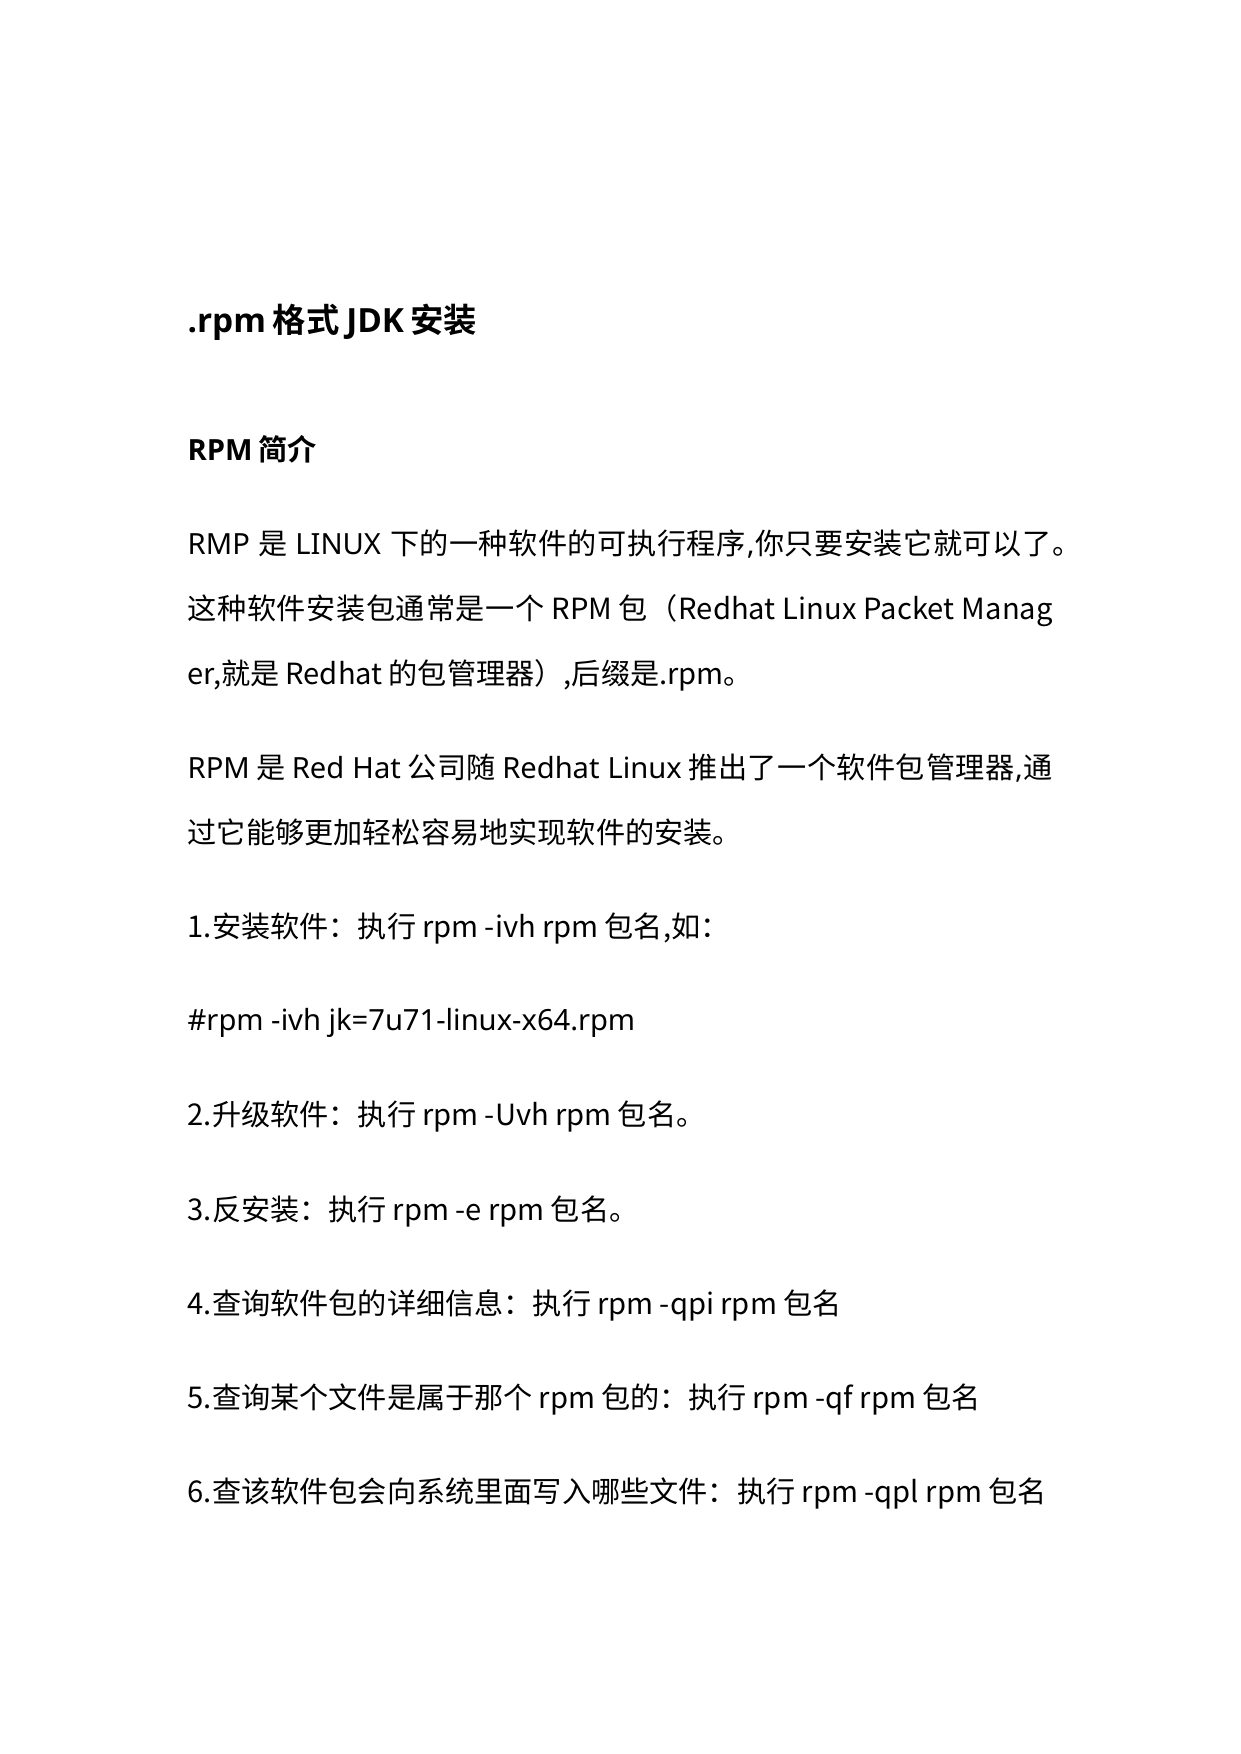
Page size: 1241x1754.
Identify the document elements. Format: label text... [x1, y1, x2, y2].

text 4.查询软件包的详细信息：执行rpm -qpi rpm包名 [187, 1269, 1053, 1334]
text 6.查该软件包会向系统里面写入哪些文件：执行 rpm -qpl rpm包名 [187, 1457, 1053, 1522]
text RPM简介 [187, 415, 1053, 480]
subtitle .rpm格式JDK安装 [187, 285, 1053, 350]
text #rpm -ivh jk=7u71-linux-x64.rpm [187, 986, 1053, 1051]
text RMP 是 LINUX 下的一种软件的可执行程序,你只要安装它就可以了。这种软件安装包通常是一个RPM包（Redhat Linux Packet Manager,就是Redhat的包管理器）,后缀是.rpm。 [187, 509, 1053, 704]
text 1.安装软件：执行rpm -ivh rpm包名,如： [187, 892, 1053, 957]
text 3.反安装：执行rpm -e rpm包名。 [187, 1175, 1053, 1240]
text 5.查询某个文件是属于那个rpm包的：执行rpm -qf rpm包名 [187, 1363, 1053, 1428]
text RPM是Red Hat公司随Redhat Linux推出了一个软件包管理器,通过它能够更加轻松容易地实现软件的安装。 [187, 733, 1053, 863]
text 2.升级软件：执行rpm -Uvh rpm包名。 [187, 1081, 1053, 1146]
